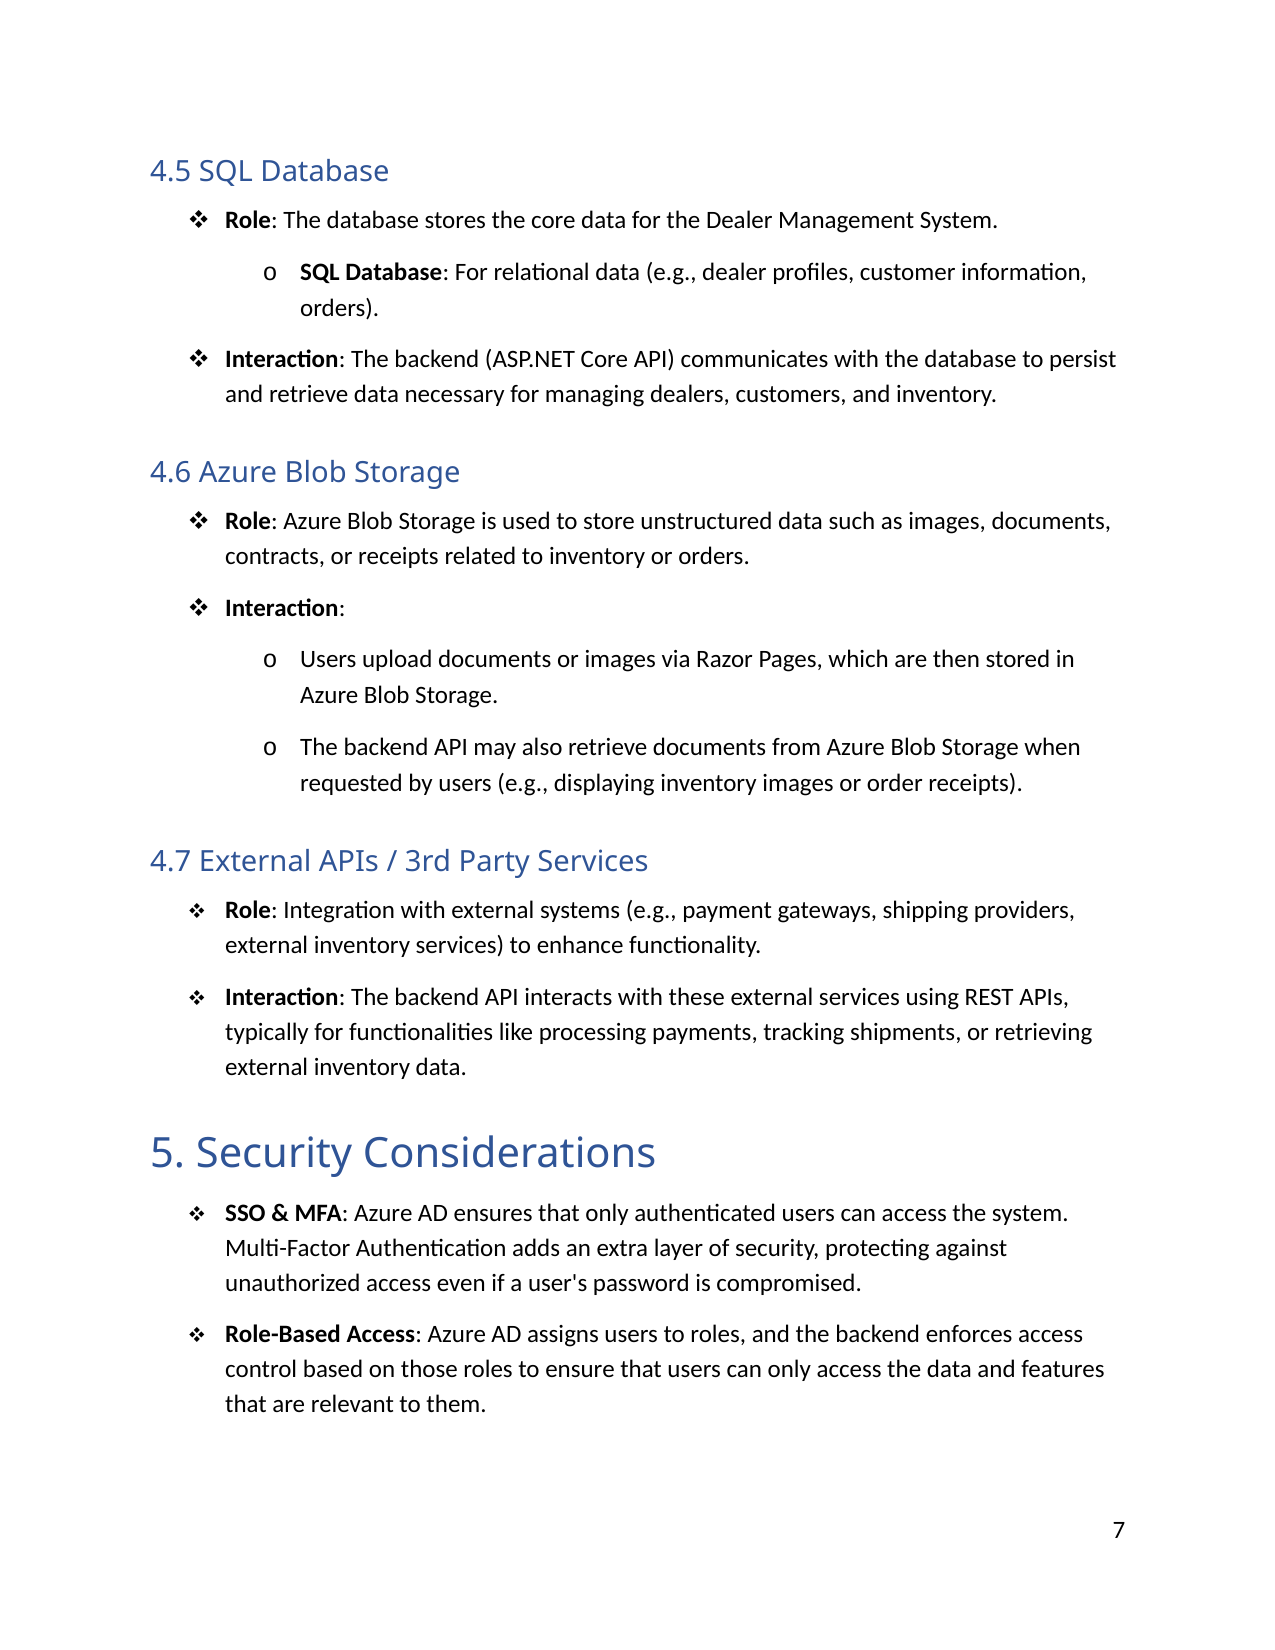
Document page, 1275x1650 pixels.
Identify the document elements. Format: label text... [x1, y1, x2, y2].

list The backend API may also retrieve documents from Azure Blob Storage when requested by users (e.g., displaying inventory images or order receipts). [262, 731, 1125, 798]
subtitle 5. Security Considerations [150, 1123, 1125, 1180]
subtitle 4.7 External APIs / 3rd Party Services [150, 840, 1125, 880]
list SSO & MFA: Azure AD ensures that only authenticated users can access the system. Multi-Factor Authentication adds an extra layer of security, protecting against unauthorized access even if a user's password is compromised. [187, 1197, 1125, 1297]
list Role-Based Access: Azure AD assigns users to roles, and the backend enforces access control based on those roles to ensure that users can only access the data and features that are relevant to them. [187, 1318, 1125, 1419]
subtitle 4.5 SQL Database [150, 150, 1125, 190]
subtitle 4.6 Azure Blob Storage [150, 451, 1125, 491]
list SQL Database: For relational data (e.g., dealer profiles, customer information, orders). [262, 256, 1125, 322]
list Interaction: The backend (ASP.NET Core API) communicates with the database to persist and retrieve data necessary for managing dealers, customers, and inventory. [187, 343, 1125, 409]
list Role: Azure Blob Storage is used to store unstructured data such as images, documents, contracts, or receipts related to inventory or orders. [187, 505, 1125, 571]
list Role: The database stores the core data for the Dealer Management System. [187, 204, 1125, 234]
list Interaction: The backend API interacts with these external services using REST APIs, typically for functionalities like processing payments, tracking shipments, or retrieving external inventory data. [187, 981, 1125, 1081]
list Role: Integration with external systems (e.g., payment gateways, shipping providers, external inventory services) to enhance functionality. [187, 894, 1125, 959]
list Users upload documents or images via Razor Pages, which are then stored in Azure Blob Storage. [262, 643, 1125, 710]
list Interaction: [187, 592, 1125, 622]
